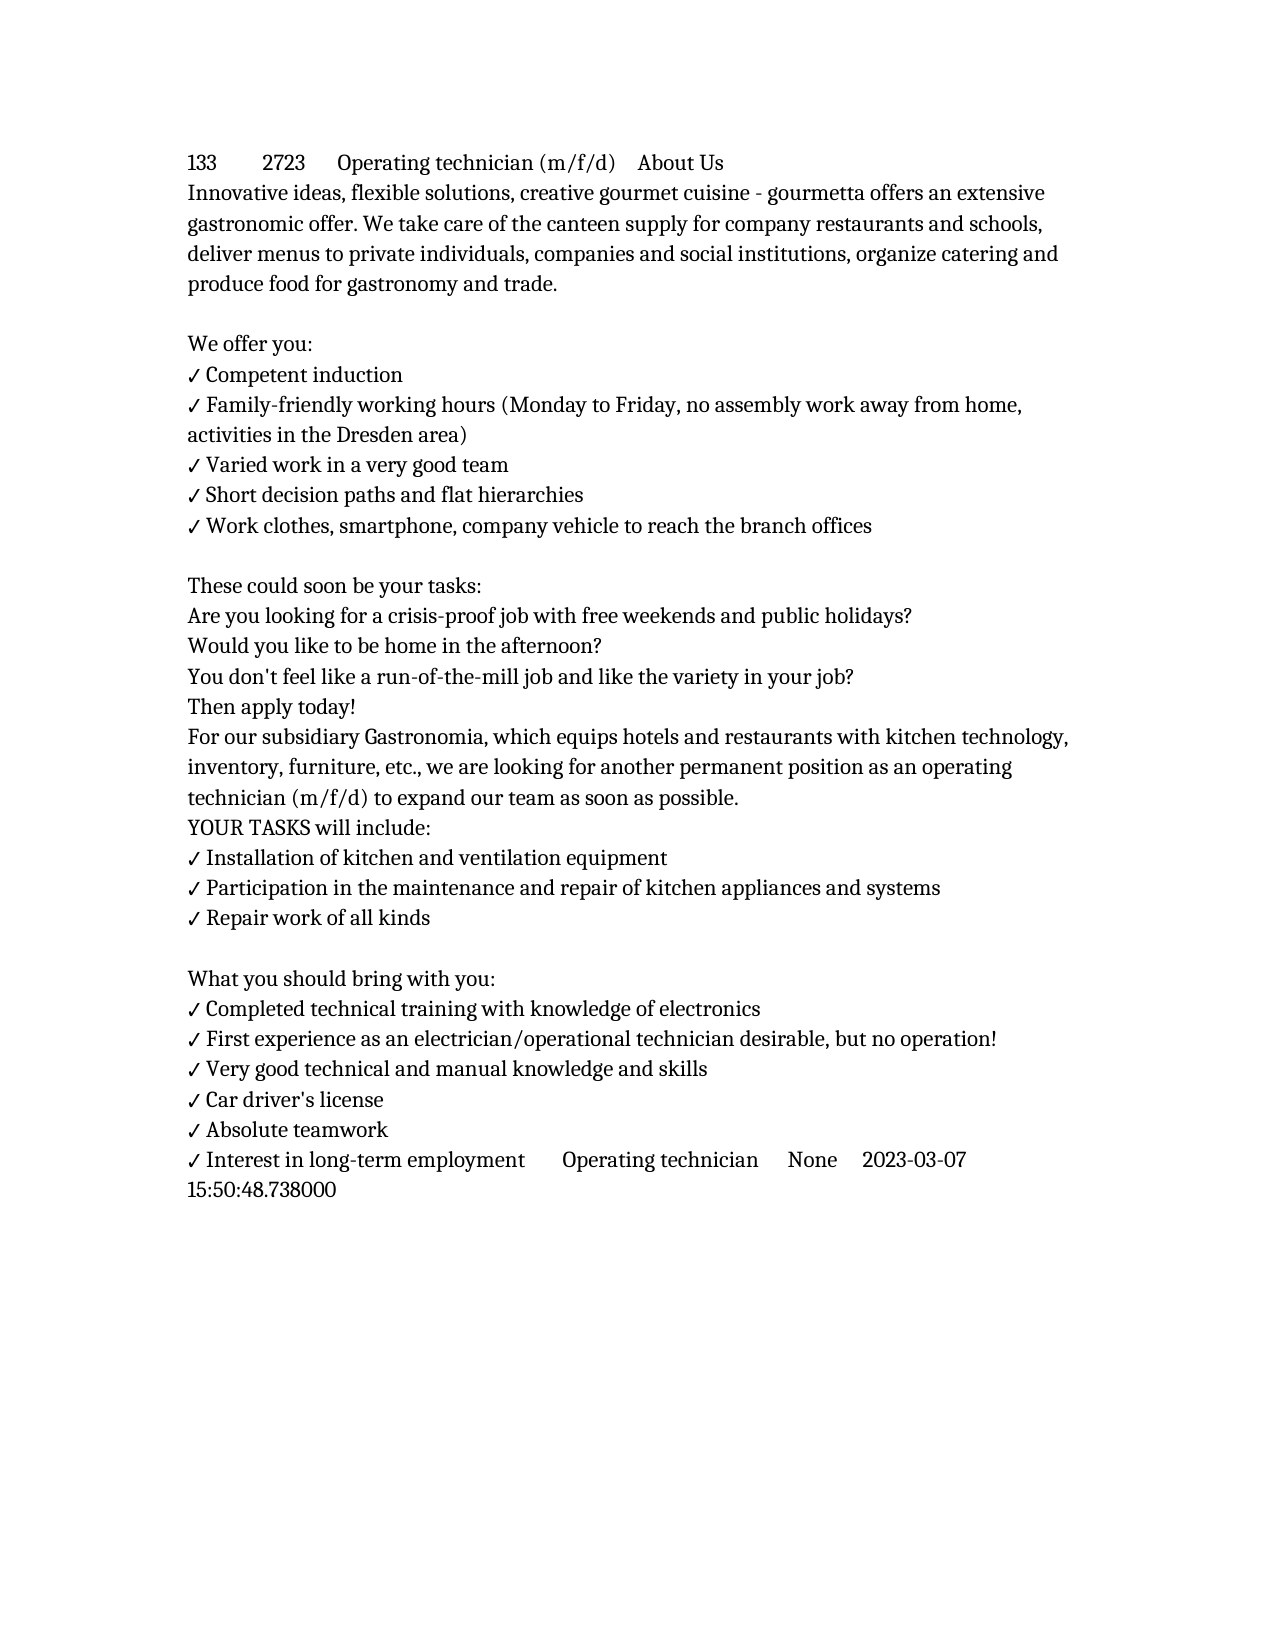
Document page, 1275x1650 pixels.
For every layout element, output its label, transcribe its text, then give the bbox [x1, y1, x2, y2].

text 133 2723 Operating technician (m/f/d) About Us Innovative ideas, flexible solutions, creative gourmet cuisine - gourmetta offers an extensive gastronomic offer. We take care of the canteen supply for company restaurants and schools, deliver menus to private individuals, companies and social institutions, organize catering and produce food for gastronomy and trade. We offer you: ✔ Competent induction ✔ Family-friendly working hours (Monday to Friday, no assembly work away from home, activities in the Dresden area) ✔ Varied work in a very good team ✔ Short decision paths and flat hierarchies ✔ Work clothes, smartphone, company vehicle to reach the branch offices These could soon be your tasks: Are you looking for a crisis-proof job with free weekends and public holidays? Would you like to be home in the afternoon? You don't feel like a run-of-the-mill job and like the variety in your job? Then apply today! For our subsidiary Gastronomia, which equips hotels and restaurants with kitchen technology, inventory, furniture, etc., we are looking for another permanent position as an operating technician (m/f/d) to expand our team as soon as possible. YOUR TASKS will include: ✔ Installation of kitchen and ventilation equipment ✔ Participation in the maintenance and repair of kitchen appliances and systems ✔ Repair work of all kinds What you should bring with you: ✔ Completed technical training with knowledge of electronics ✔ First experience as an electrician/operational technician desirable, but no operation! ✔ Very good technical and manual knowledge and skills ✔ Car driver's license ✔ Absolute teamwork ✔ Interest in long-term employment Operating technician None 2023-03-07 15:50:48.738000 [187, 150, 1087, 1234]
